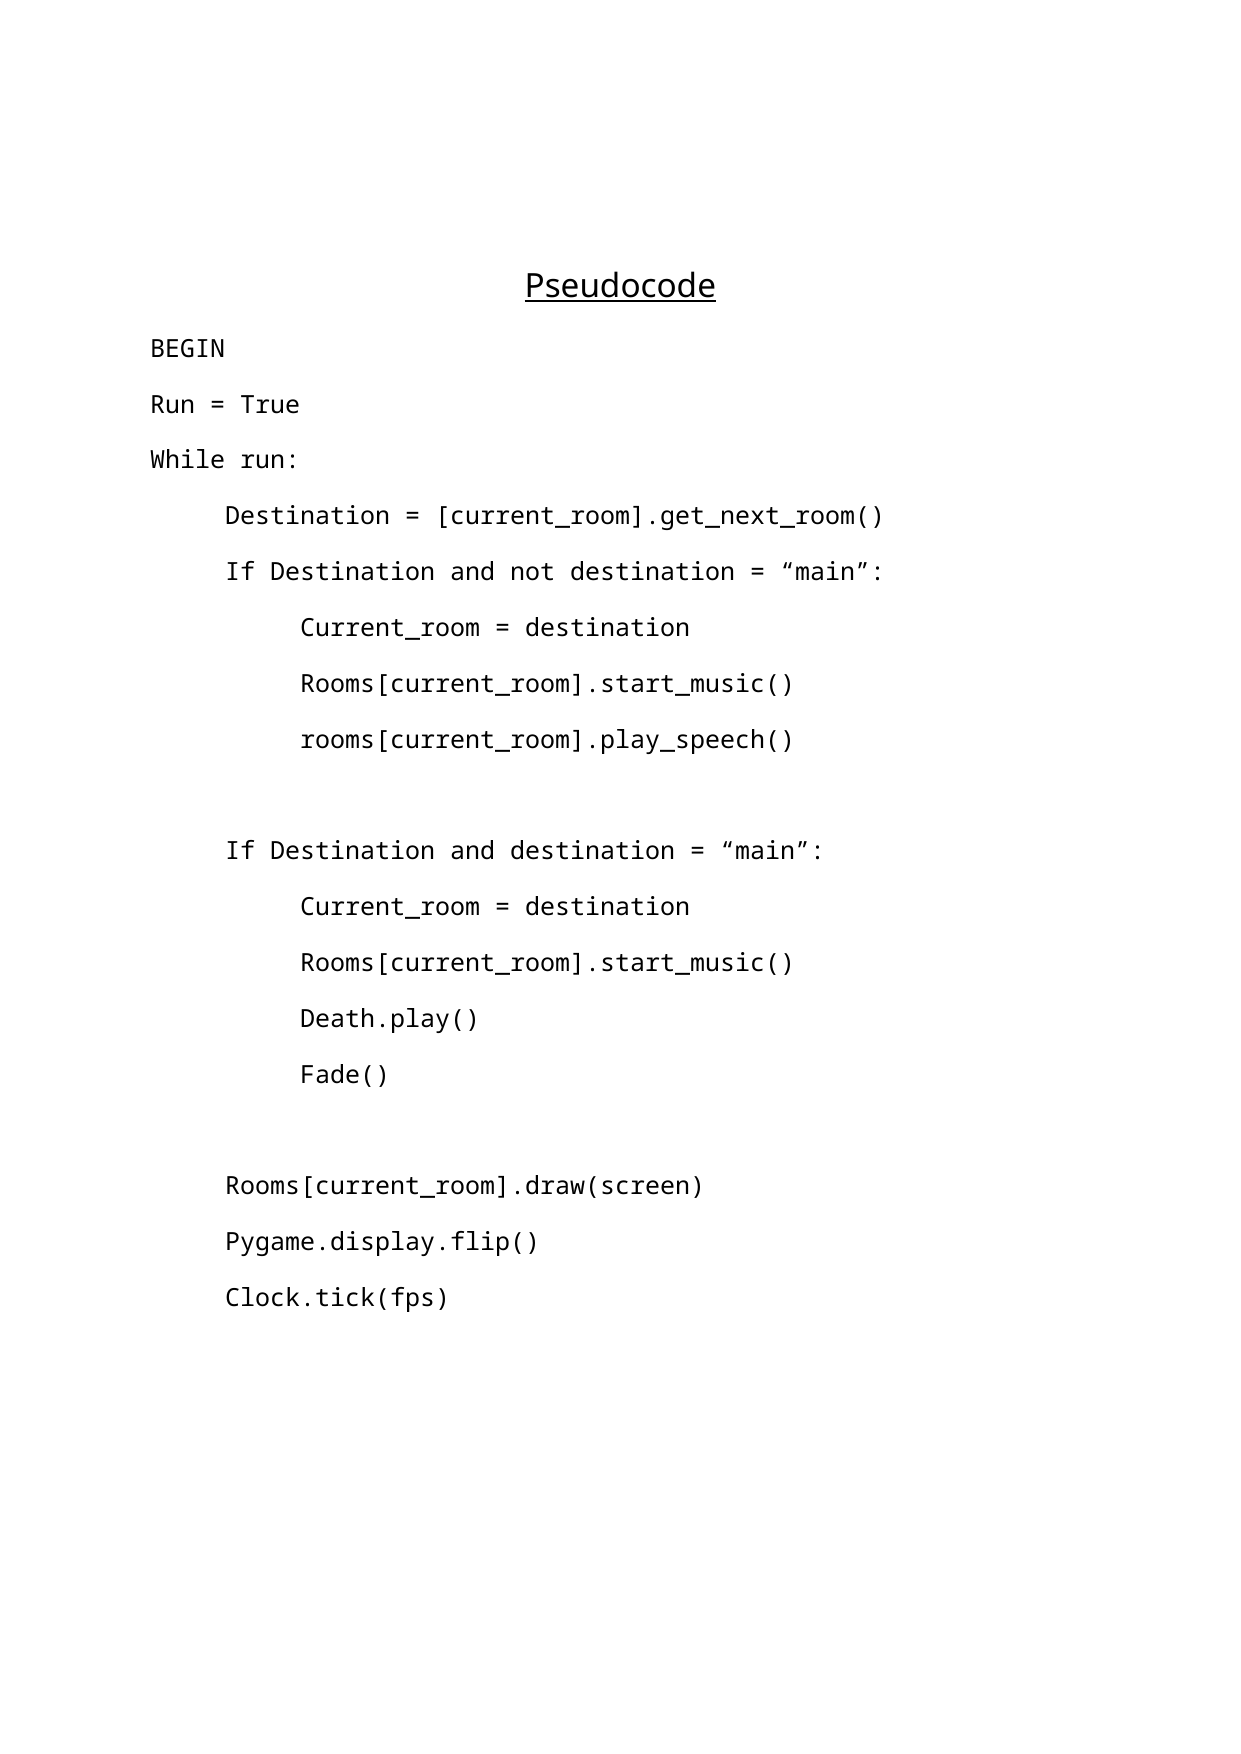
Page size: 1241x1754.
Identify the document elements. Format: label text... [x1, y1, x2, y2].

text Run = True [150, 386, 1090, 420]
text Fade() [150, 1056, 1090, 1090]
text While run: [150, 442, 1090, 476]
text Current_room = destination [150, 889, 1090, 923]
text Clock.tick(fps) [150, 1280, 1090, 1314]
text Pseudocode [150, 262, 1090, 307]
text Current_room = destination [150, 610, 1090, 644]
text If Destination and destination = “main”: [150, 833, 1090, 867]
text Death.play() [150, 1001, 1090, 1034]
text Destination = [current_room].get_next_room() [150, 498, 1090, 532]
text rooms[current_room].play_speech() [150, 721, 1090, 755]
text If Destination and not destination = “main”: [150, 554, 1090, 588]
text BEGIN [150, 331, 1090, 364]
text Pygame.display.flip() [150, 1224, 1090, 1258]
text Rooms[current_room].start_music() [150, 666, 1090, 699]
text Rooms[current_room].draw(screen) [150, 1168, 1090, 1202]
text Rooms[current_room].start_music() [150, 945, 1090, 979]
